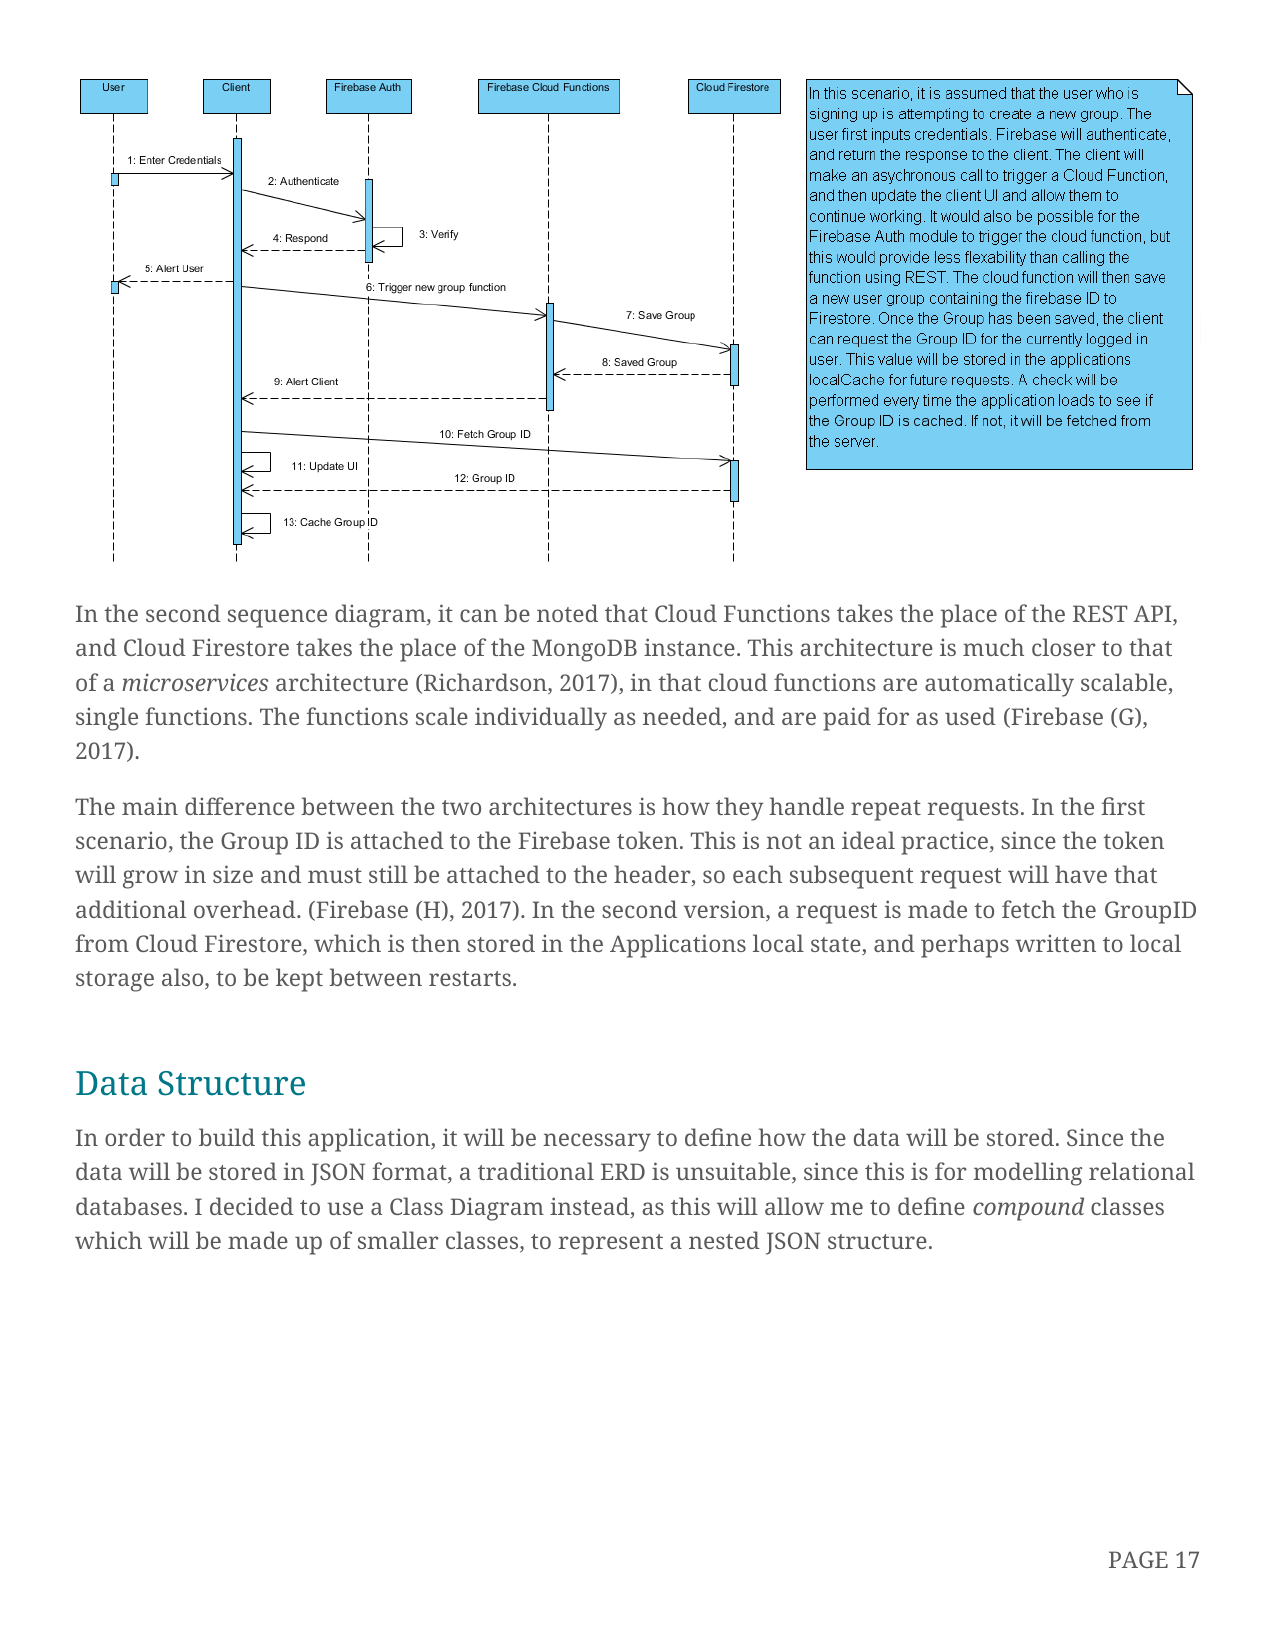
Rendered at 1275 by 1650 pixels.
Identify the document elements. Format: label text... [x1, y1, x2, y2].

text In the second sequence diagram, it can be noted that Cloud Functions takes the place of the REST API, and Cloud Firestore takes the place of the MongoDB instance. This architecture is much closer to that of a microservices architecture, in that cloud functions are automatically scalable, single functions. The functions scale individually as needed, and are paid for as used. [75, 598, 1200, 767]
text In order to build this application, it will be necessary to define how the data will be stored. Since the data will be stored in JSON format, a traditional ERD is unsuitable, since this is for modelling relational databases. I decided to use a Class Diagram instead, as this will allow me to define compound classes which will be made up of smaller classes, to represent a nested JSON structure. [75, 1122, 1200, 1256]
subtitle Data Structure [75, 1059, 1200, 1105]
picture [75, 75, 1200, 574]
text The main difference between the two architectures is how they handle repeat requests. In the first scenario, the Group ID is attached to the Firebase token. This is not an ideal practice, since the token will grow in size and must still be attached to the header, so each subsequent request will have that additional overhead. . In the second version, a request is made to fetch the GroupID from Cloud Firestore, which is then stored in the Applications local state, and perhaps written to local storage also, to be kept between restarts. [75, 791, 1200, 994]
